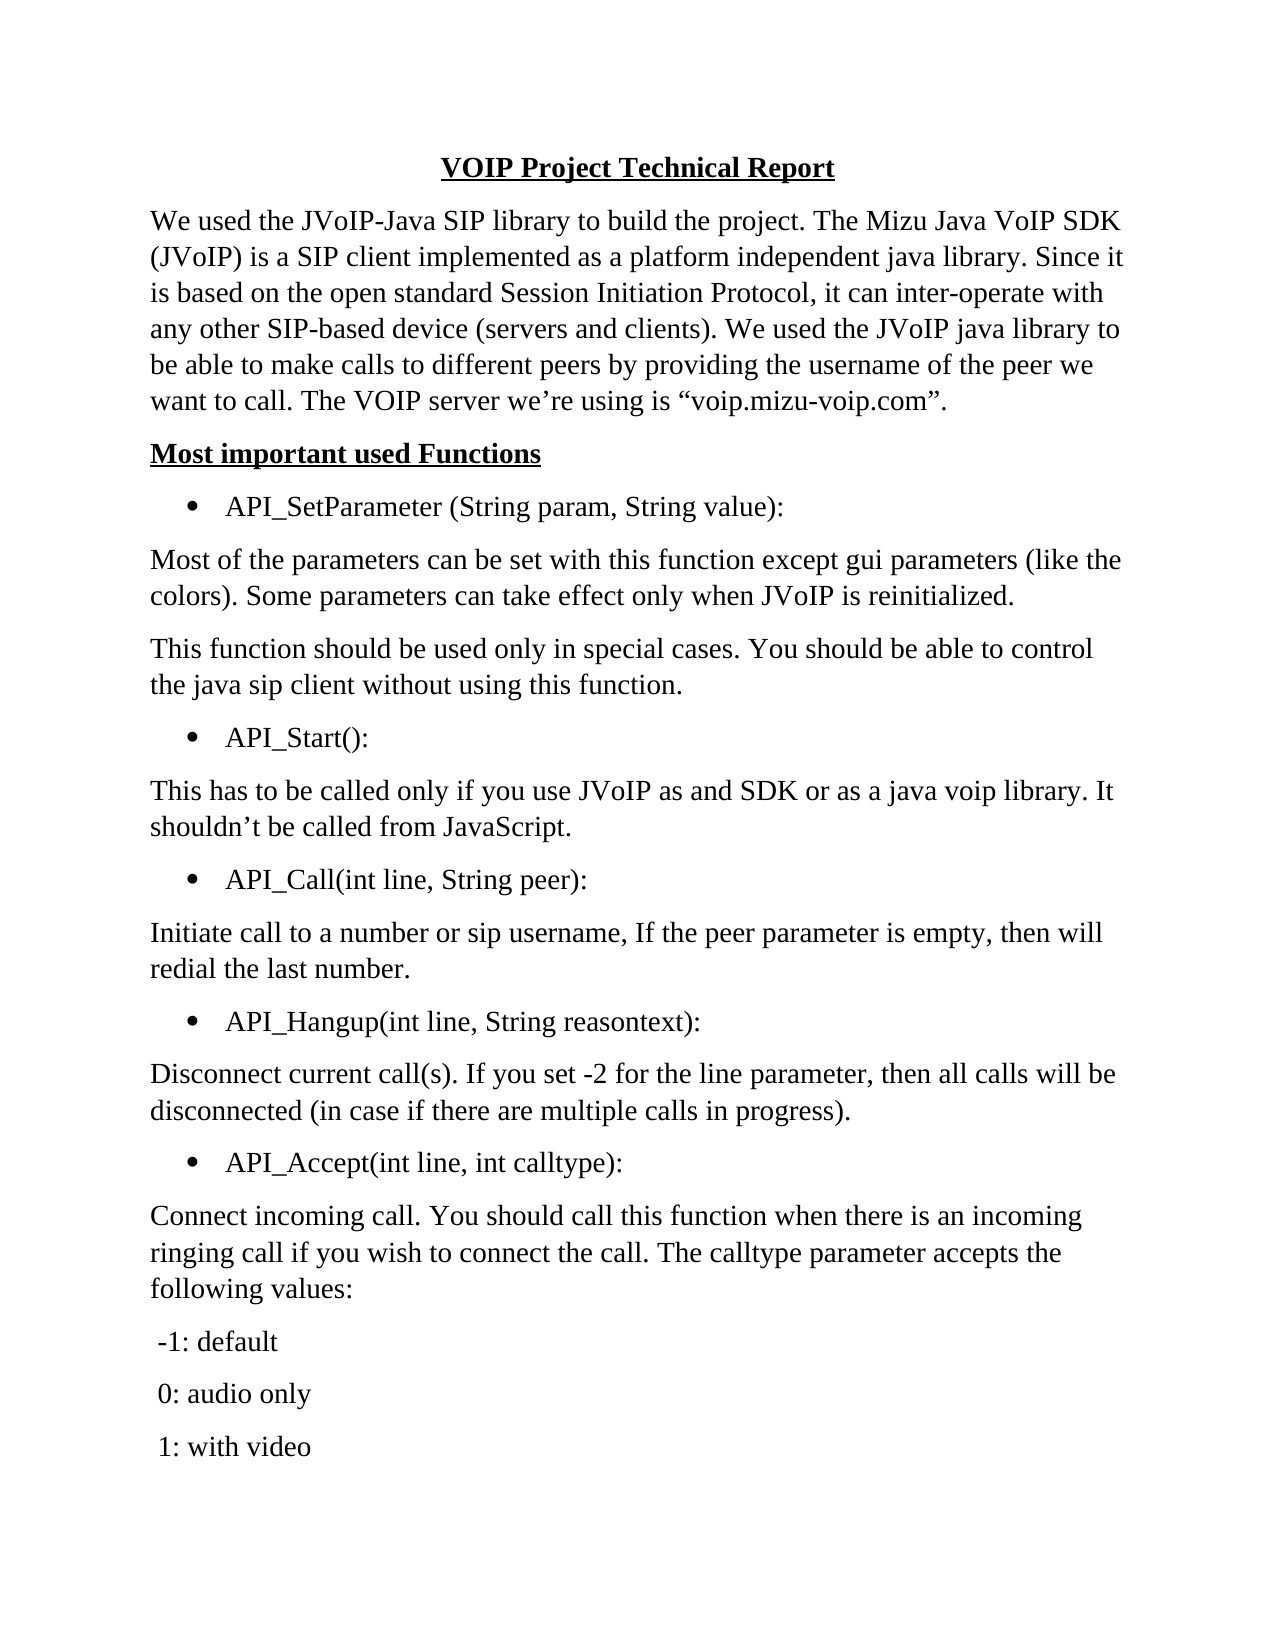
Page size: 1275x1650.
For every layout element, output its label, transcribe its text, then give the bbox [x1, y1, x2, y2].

text Most of the parameters can be set with this function except gui parameters (like the colors). Some parameters can take effect only when JVoIP is reinitialized. [150, 542, 1125, 612]
text 0: audio only [150, 1376, 1125, 1410]
text -1: default [150, 1324, 1125, 1357]
text Initiate call to a number or sip username, If the peer parameter is empty, then will redial the last number. [150, 915, 1125, 984]
text Most important used Functions [150, 436, 1125, 470]
list API_Call(int line, String peer): [187, 862, 1125, 896]
text Disconnect current call(s). If you set -2 for the line parameter, then all calls will be disconnected (in case if there are multiple calls in progress). [150, 1057, 1125, 1126]
text This function should be used only in special cases. You should be able to control the java sip client without using this function. [150, 631, 1125, 701]
text Connect incoming call. You should call this function when there is an incoming ringing call if you wish to connect the call. The calltype parameter accepts the following values: [150, 1198, 1125, 1304]
list API_SetParameter (String param, String value): [187, 489, 1125, 523]
list API_Hangup(int line, String reasontext): [187, 1004, 1125, 1037]
text 1: with video [150, 1429, 1125, 1463]
text VOIP Project Technical Report [150, 150, 1125, 183]
text We used the JVoIP-Java SIP library to build the project. The Mizu Java VoIP SDK (JVoIP) is a SIP client implemented as a platform independent java library. Since it is based on the open standard Session Initiation Protocol, it can inter-operate with any other SIP-based device (servers and clients). We used the JVoIP java library to be able to make calls to different peers by providing the username of the peer we want to call. The VOIP server we’re using is “voip.mizu-voip.com”. [150, 203, 1125, 417]
list API_Accept(int line, int calltype): [187, 1146, 1125, 1179]
text This has to be called only if you use JVoIP as and SDK or as a java voip library. It shouldn’t be called from JavaScript. [150, 773, 1125, 843]
list API_Start(): [187, 720, 1125, 754]
